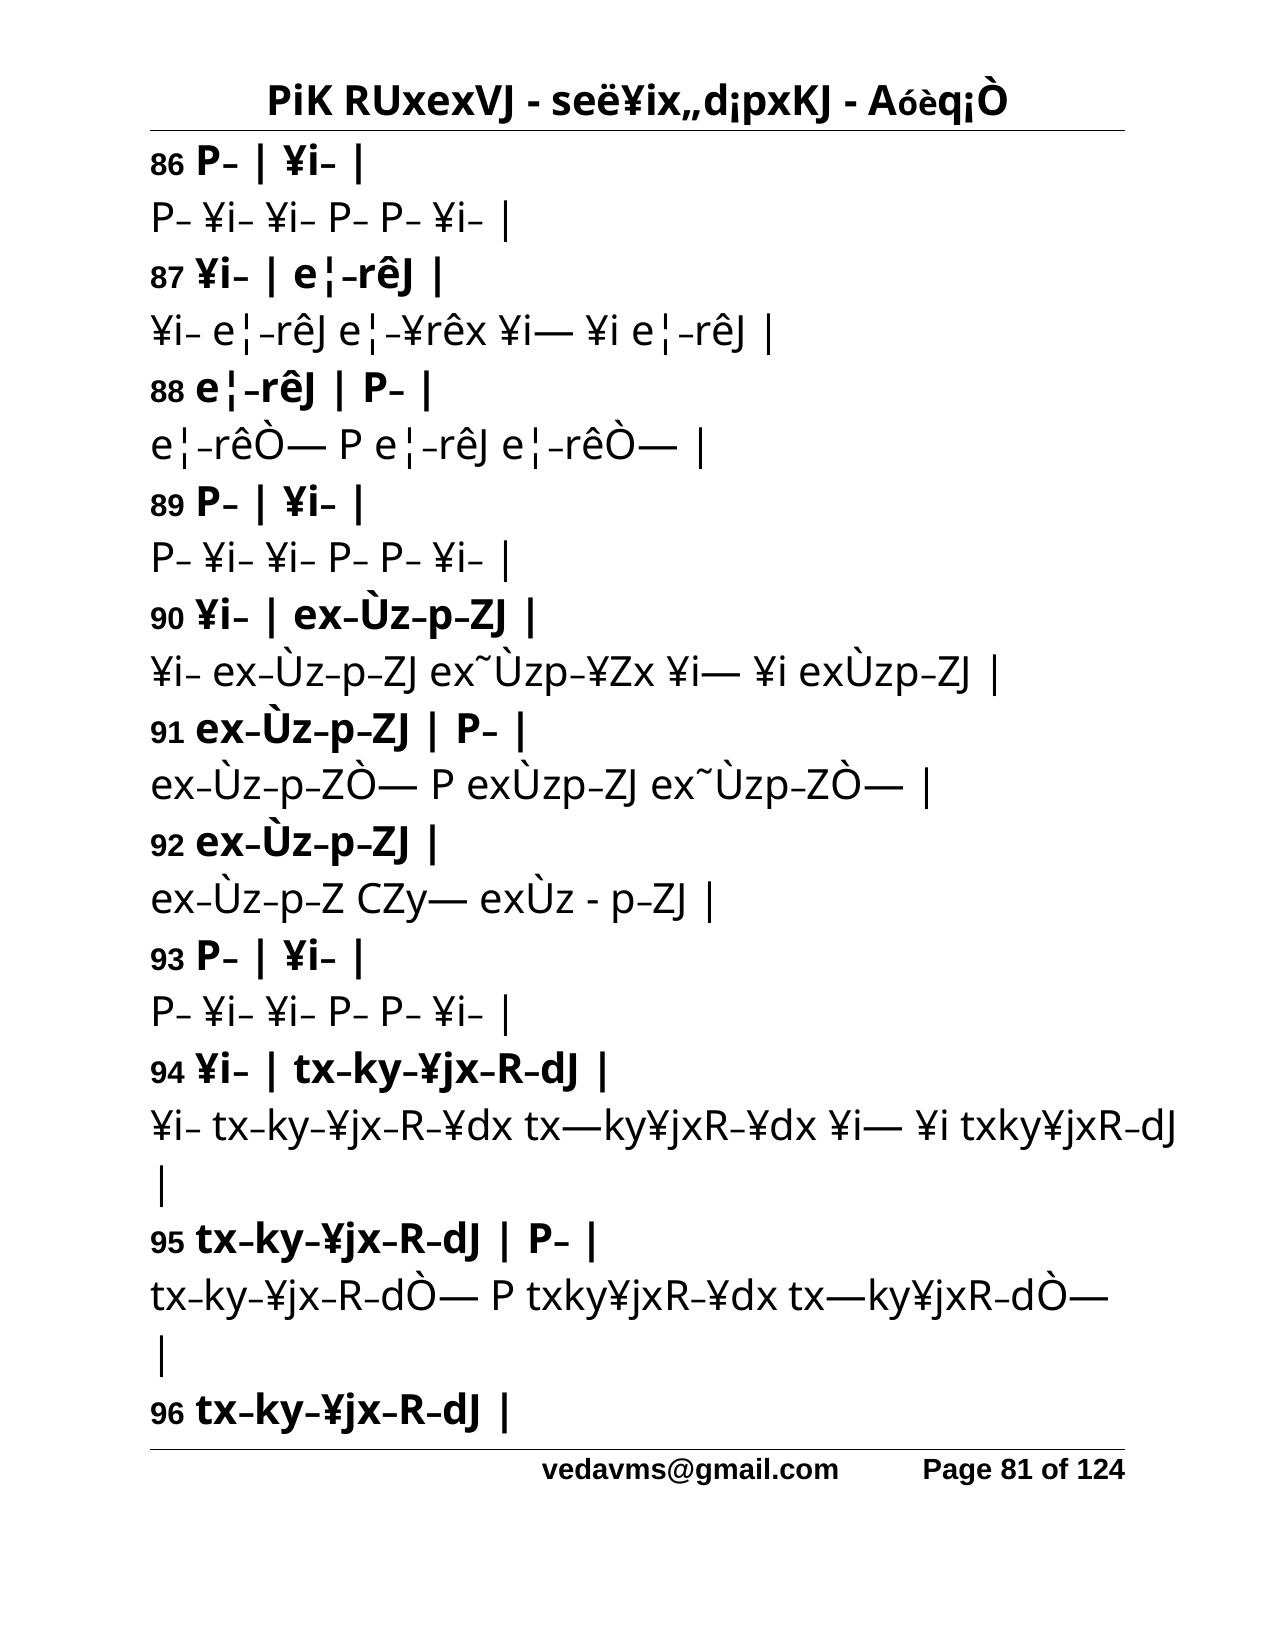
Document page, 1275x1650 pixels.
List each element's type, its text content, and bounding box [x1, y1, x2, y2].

text ex–Ùz–p–Z CZy— exÙz - p–ZJ | [150, 869, 1125, 926]
text ex–Ùz–p–ZÒ— P exÙzp–ZJ ex˜Ùzp–ZÒ— | [150, 755, 1125, 812]
text P– ¥i– ¥i– P– P– ¥i– | [150, 982, 1125, 1039]
text 92 ex–Ùz–p–ZJ | [150, 812, 1125, 869]
text ¥i– e¦–rêJ e¦–¥rêx ¥i— ¥i e¦–rêJ | [150, 301, 1125, 358]
text e¦–rêÒ— P e¦–rêJ e¦–rêÒ— | [150, 414, 1125, 471]
text 94 ¥i– | tx–ky–¥jx–R–dJ | [150, 1039, 1125, 1096]
text 87 ¥i– | e¦–rêJ | [150, 244, 1125, 301]
text P– ¥i– ¥i– P– P– ¥i– | [150, 187, 1125, 244]
text 86 P– | ¥i– | [150, 131, 1125, 187]
text 95 tx–ky–¥jx–R–dJ | P– | [150, 1209, 1125, 1266]
text 90 ¥i– | ex–Ùz–p–ZJ | [150, 585, 1125, 642]
text ¥i– tx–ky–¥jx–R–¥dx tx—ky¥jxR–¥dx ¥i— ¥i txky¥jxR–dJ | [150, 1096, 1184, 1209]
text tx–ky–¥jx–R–dÒ— P txky¥jxR–¥dx tx—ky¥jxR–dÒ— | [150, 1266, 1125, 1380]
text 91 ex–Ùz–p–ZJ | P– | [150, 698, 1125, 755]
text 96 tx–ky–¥jx–R–dJ | [150, 1380, 1125, 1436]
text P– ¥i– ¥i– P– P– ¥i– | [150, 528, 1125, 585]
text 93 P– | ¥i– | [150, 926, 1125, 982]
text 89 P– | ¥i– | [150, 471, 1125, 528]
text 88 e¦–rêJ | P– | [150, 358, 1125, 414]
text ¥i– ex–Ùz–p–ZJ ex˜Ùzp–¥Zx ¥i— ¥i exÙzp–ZJ | [150, 642, 1125, 698]
